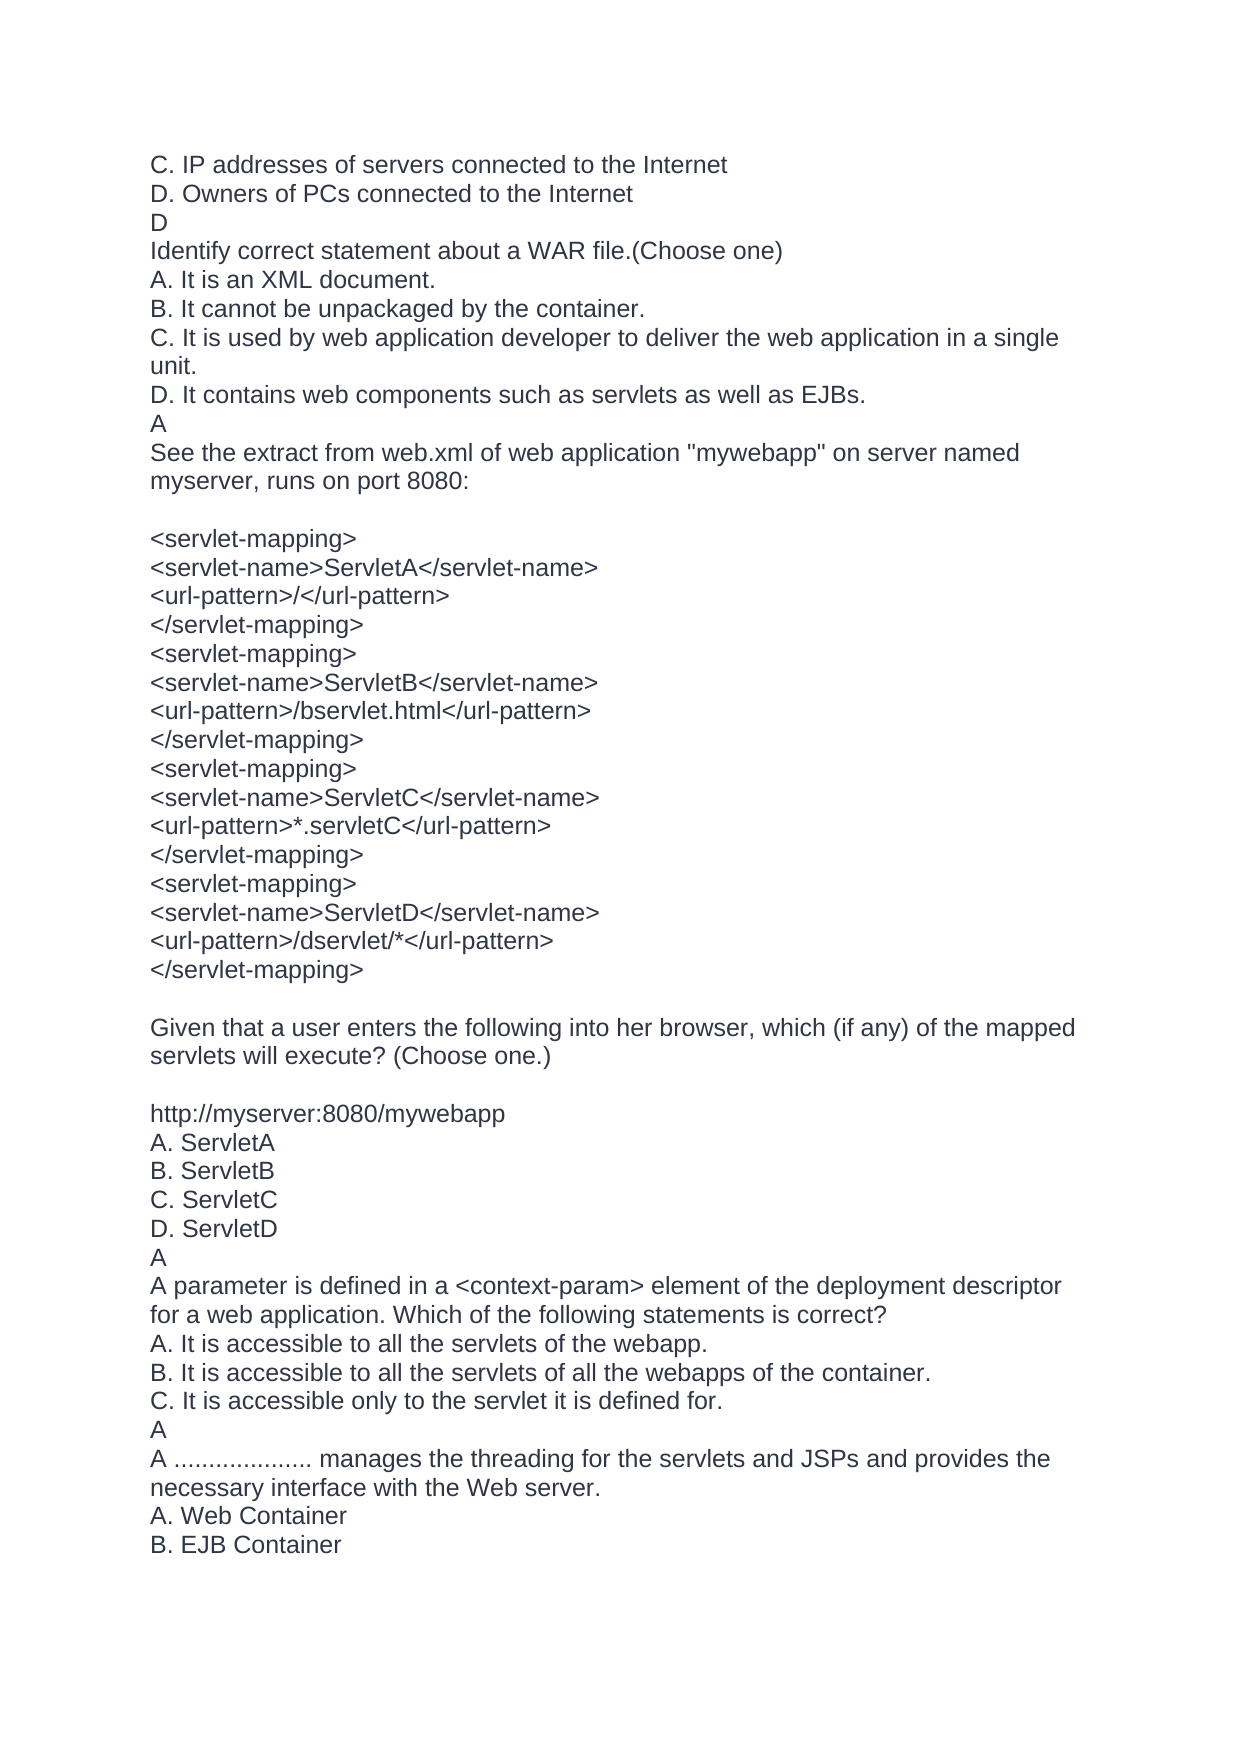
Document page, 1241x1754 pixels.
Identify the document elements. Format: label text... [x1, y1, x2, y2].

text A parameter is defined in a <context-param> element of the deployment descriptor for a web application. Which of the following statements is correct? A. It is accessible to all the servlets of the webapp. B. It is accessible to all the servlets of all the webapps of the container. C. It is accessible only to the servlet it is defined for. [150, 1271, 1090, 1415]
text Identify correct statement about a WAR file.(Choose one) A. It is an XML document. B. It cannot be unpackaged by the container. C. It is used by web application developer to deliver the web application in a single unit. D. It contains web components such as servlets as well as EJBs. [150, 236, 1090, 409]
text See the extract from web.xml of web application "mywebapp" on server named myserver, runs on port 8080: <servlet-mapping> <servlet-name>ServletA</servlet-name> <url-pattern>/</url-pattern> </servlet-mapping> <servlet-mapping> <servlet-name>ServletB</servlet-name> <url-pattern>/bservlet.html</url-pattern> </servlet-mapping> <servlet-mapping> <servlet-name>ServletC</servlet-name> <url-pattern>*.servletC</url-pattern> </servlet-mapping> <servlet-mapping> <servlet-name>ServletD</servlet-name> <url-pattern>/dservlet/*</url-pattern> </servlet-mapping> Given that a user enters the following into her browser, which (if any) of the mapped servlets will execute? (Choose one.) http://myserver:8080/mywebapp A. ServletA B. ServletB C. ServletC D. ServletD [150, 437, 1090, 1242]
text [150, 150, 1090, 207]
text A [150, 1242, 1090, 1271]
text A [150, 409, 1090, 437]
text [150, 1444, 1090, 1559]
text A [150, 1415, 1090, 1444]
text D [150, 207, 1090, 236]
